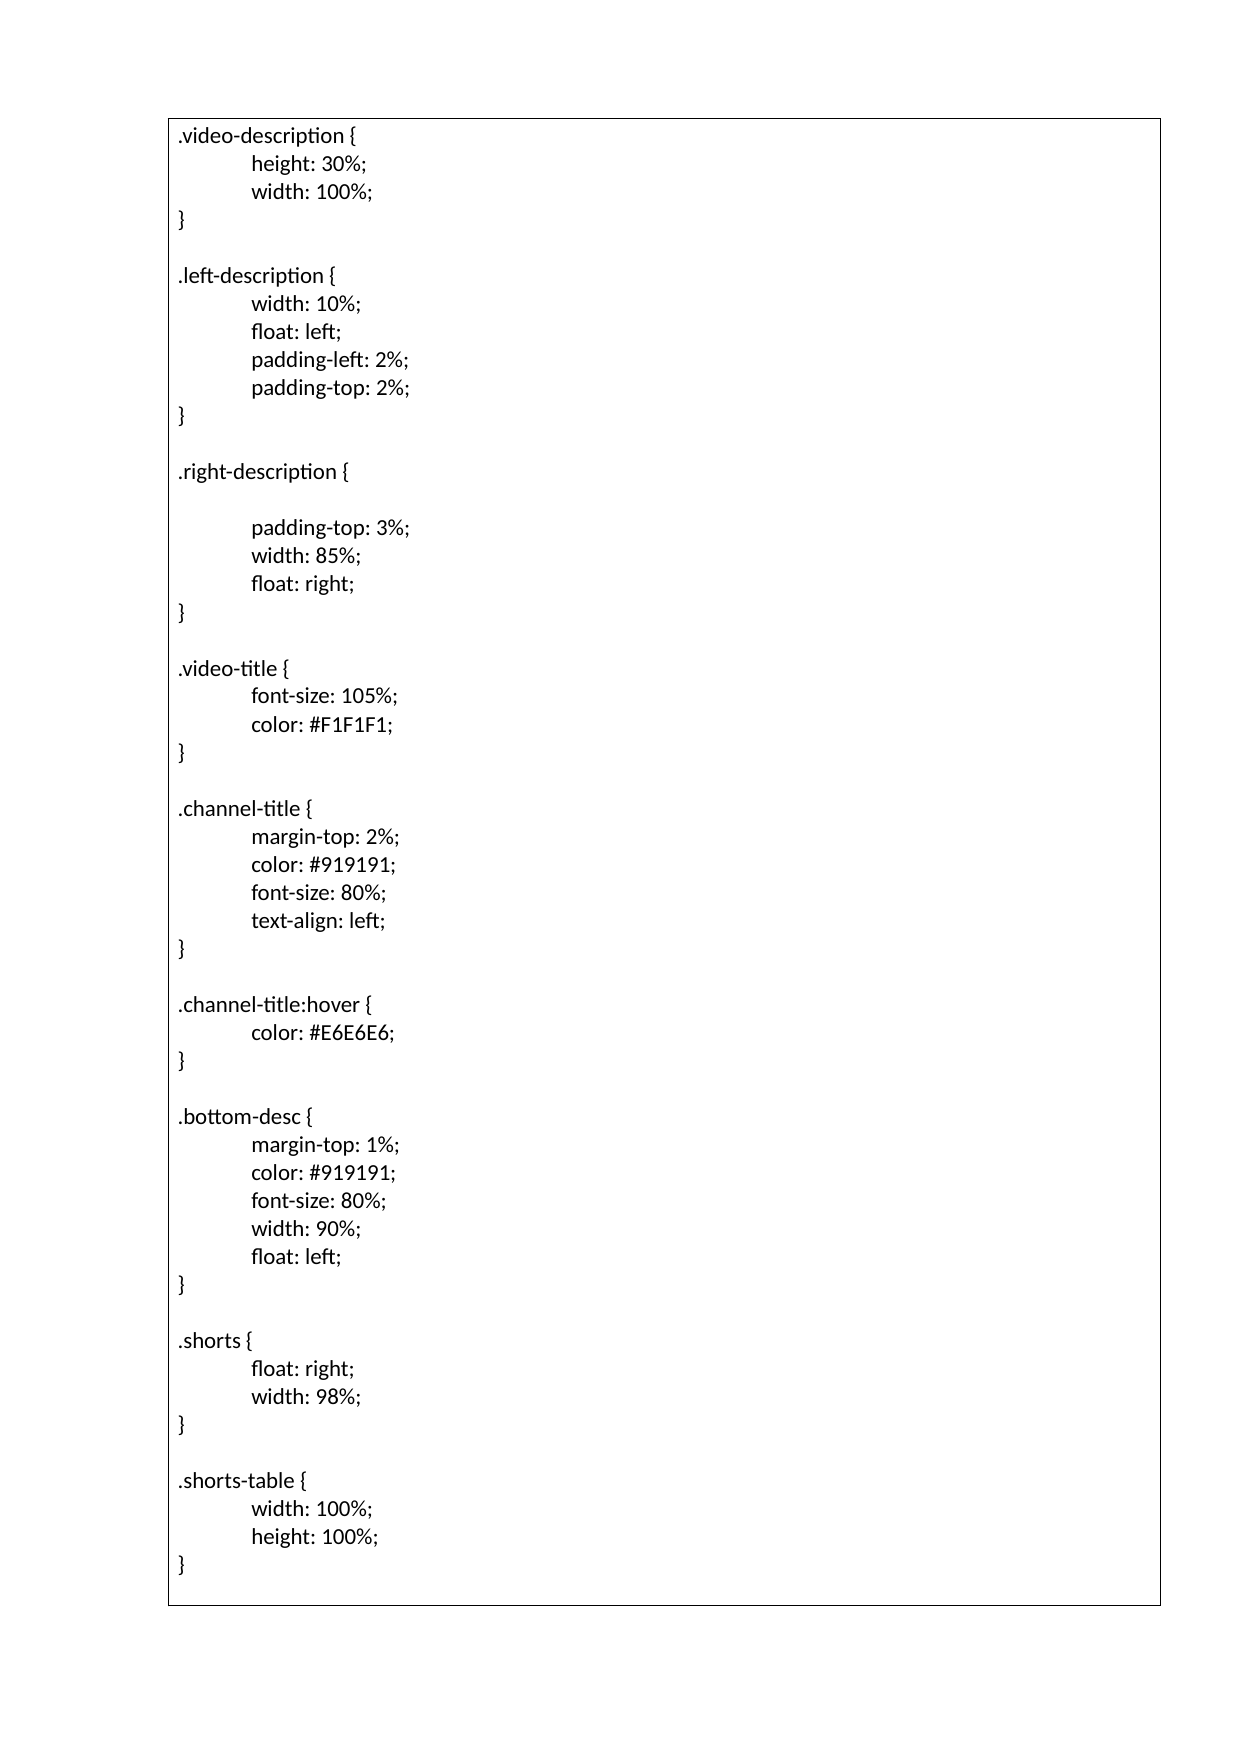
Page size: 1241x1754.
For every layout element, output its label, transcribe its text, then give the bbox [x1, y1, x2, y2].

text margin-top: 2%; [177, 822, 1152, 850]
text width: 100%; [177, 1494, 1152, 1522]
text font-size: 105%; [177, 682, 1152, 710]
text padding-top: 2%; [177, 373, 1152, 401]
text margin-top: 1%; [177, 1130, 1152, 1158]
text float: left; [177, 1242, 1152, 1270]
text color: #F1F1F1; [177, 710, 1152, 738]
text text-align: left; [177, 906, 1152, 934]
text padding-left: 2%; [177, 345, 1152, 373]
text width: 100%; [177, 177, 1152, 205]
text } [177, 738, 1152, 766]
text .video-description { [169, 119, 1160, 149]
text color: #E6E6E6; [177, 1018, 1152, 1046]
text } [177, 401, 1152, 429]
text .right-description { [177, 457, 1152, 486]
text color: #919191; [177, 850, 1152, 878]
text height: 100%; [177, 1522, 1152, 1550]
text .video-title { [177, 654, 1152, 682]
text color: #919191; [177, 1158, 1152, 1186]
text .shorts-table { [177, 1466, 1152, 1494]
text width: 10%; [177, 289, 1152, 317]
text } [177, 1550, 1152, 1578]
text } [177, 1410, 1152, 1438]
text padding-top: 3%; [177, 513, 1152, 542]
text float: right; [177, 1354, 1152, 1382]
text .left-description { [177, 261, 1152, 289]
text width: 85%; [177, 542, 1152, 569]
text width: 90%; [177, 1214, 1152, 1242]
text } [177, 934, 1152, 962]
text width: 98%; [177, 1382, 1152, 1410]
text } [177, 1046, 1152, 1074]
text .shorts { [177, 1326, 1152, 1354]
text .channel-title:hover { [177, 990, 1152, 1018]
text float: left; [177, 317, 1152, 345]
text font-size: 80%; [177, 878, 1152, 906]
text float: right; [177, 569, 1152, 598]
text } [177, 598, 1152, 626]
text font-size: 80%; [177, 1186, 1152, 1214]
text } [177, 205, 1152, 233]
text height: 30%; [177, 149, 1152, 177]
text .channel-title { [177, 794, 1152, 822]
text .bottom-desc { [177, 1102, 1152, 1130]
text } [177, 1270, 1152, 1298]
